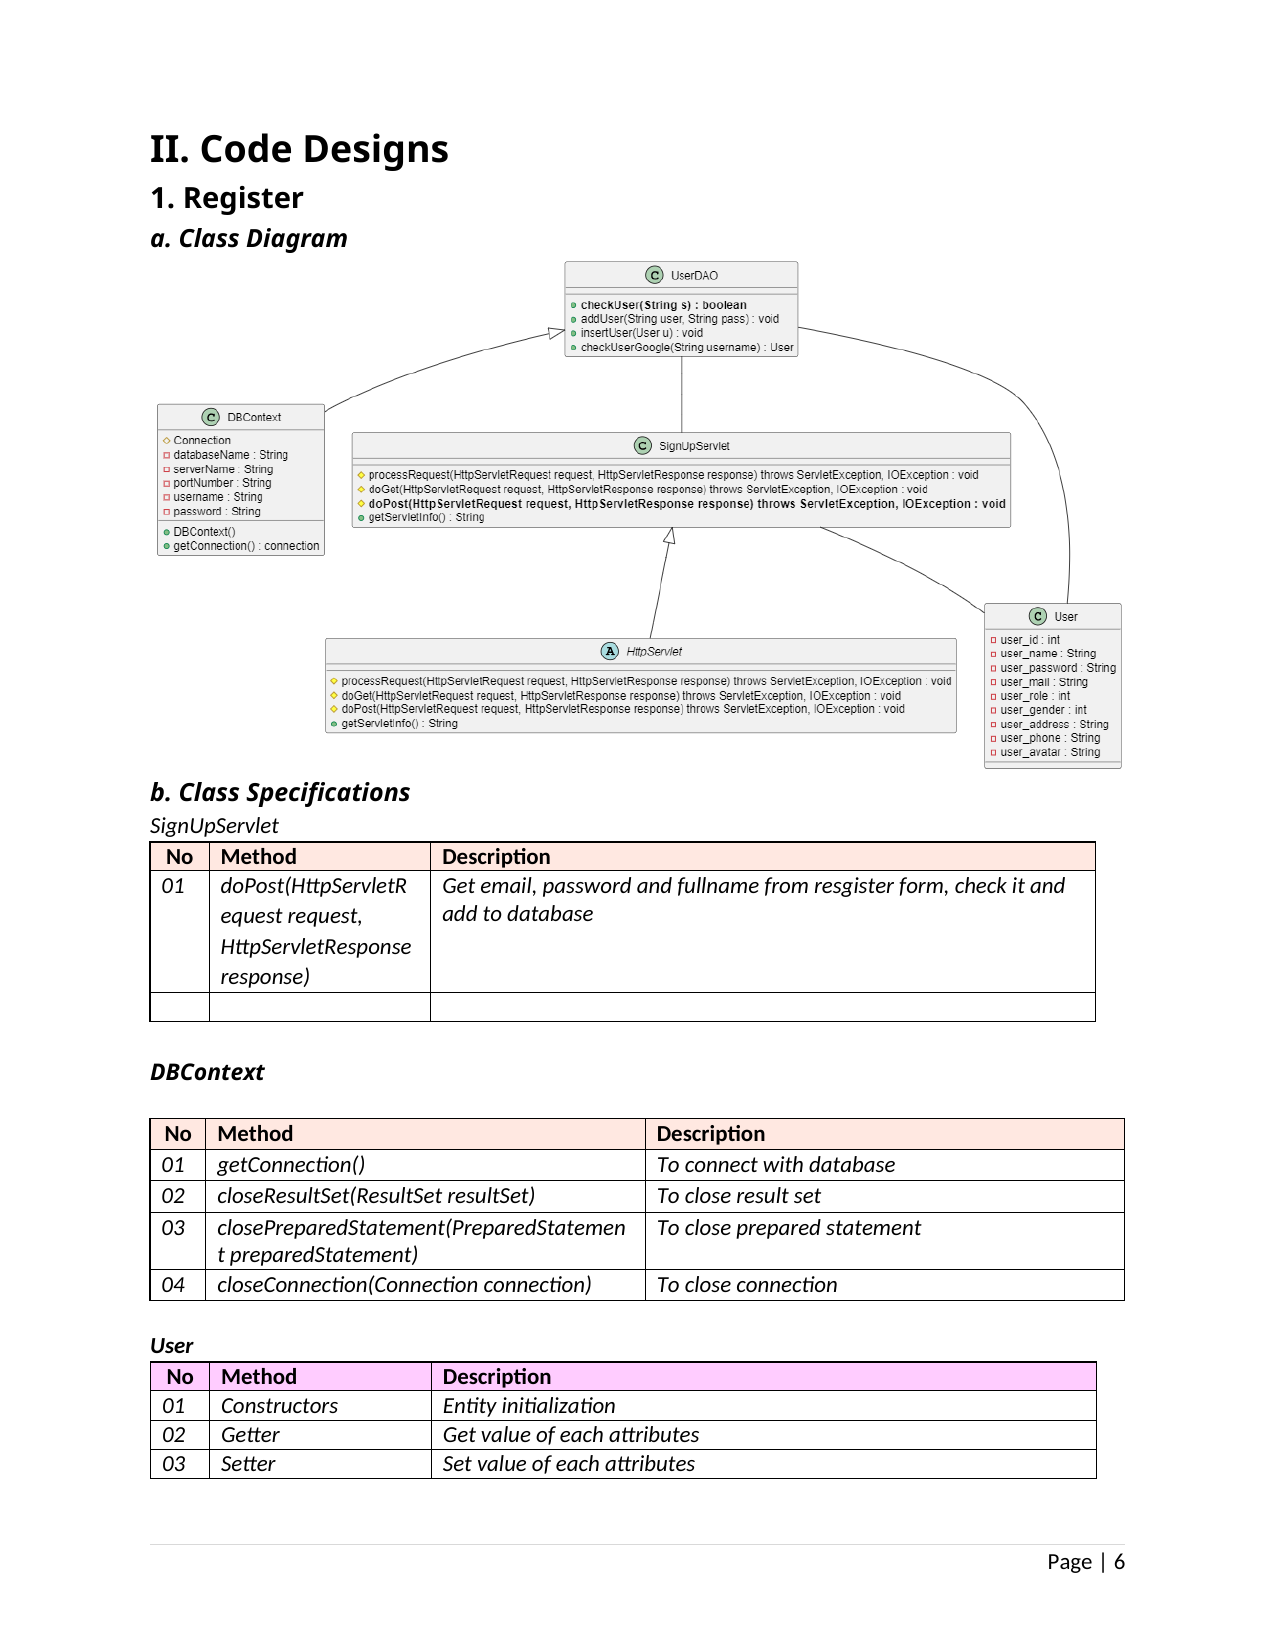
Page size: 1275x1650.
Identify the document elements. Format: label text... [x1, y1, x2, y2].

table_cell 04 [151, 1270, 205, 1300]
table_cell 01 [151, 871, 209, 992]
table_header No [151, 843, 209, 870]
table_header Description [432, 1363, 1096, 1390]
table_cell [210, 993, 430, 1021]
table_header Method [210, 1363, 431, 1390]
table_cell 03 [151, 1450, 209, 1478]
subtitle 1. Register [150, 177, 1125, 217]
table_header Description [646, 1119, 1124, 1149]
table_cell Getter [210, 1421, 431, 1448]
table_cell [151, 993, 209, 1021]
table_cell [431, 993, 1095, 1021]
table_cell 01 [151, 1150, 205, 1180]
table_header No [151, 1119, 205, 1149]
table_cell closeConnection(Connection connection) [206, 1270, 645, 1300]
table_cell Get value of each attributes [432, 1421, 1096, 1448]
table_cell To close result set [646, 1181, 1124, 1212]
table_cell getConnection() [206, 1150, 645, 1180]
table_cell 03 [151, 1213, 205, 1269]
table_cell Constructors [210, 1391, 431, 1419]
table_cell To close connection [646, 1270, 1124, 1300]
picture [150, 257, 1125, 773]
table_cell 02 [151, 1421, 209, 1448]
table_cell Get email, password and fullname from resgister form, check it and add to database [431, 871, 1095, 992]
subtitle II. Code Designs [150, 122, 1125, 173]
subtitle a. Class Diagram [150, 220, 1125, 254]
subtitle b. Class Specifications [150, 774, 1125, 808]
table_cell Setter [210, 1450, 431, 1478]
table_cell To connect with database [646, 1150, 1124, 1180]
subtitle DBContext [150, 1056, 1125, 1087]
text User [150, 1331, 1125, 1359]
table_cell To close prepared statement [646, 1213, 1124, 1269]
table_cell Entity initialization [432, 1391, 1096, 1419]
table_cell 01 [151, 1391, 209, 1419]
table_header No [151, 1363, 209, 1390]
table_cell closeResultSet(ResultSet resultSet) [206, 1181, 645, 1212]
table_cell 02 [151, 1181, 205, 1212]
text SignUpServlet [150, 811, 1125, 839]
table_cell Set value of each attributes [432, 1450, 1096, 1478]
table_header Description [431, 843, 1095, 870]
table_cell closePreparedStatement(PreparedStatement preparedStatement) [206, 1213, 645, 1269]
table_header Method [206, 1119, 645, 1149]
table_cell doPost(HttpServletRequest request, HttpServletResponse response) [210, 871, 430, 992]
table_header Method [210, 843, 430, 870]
